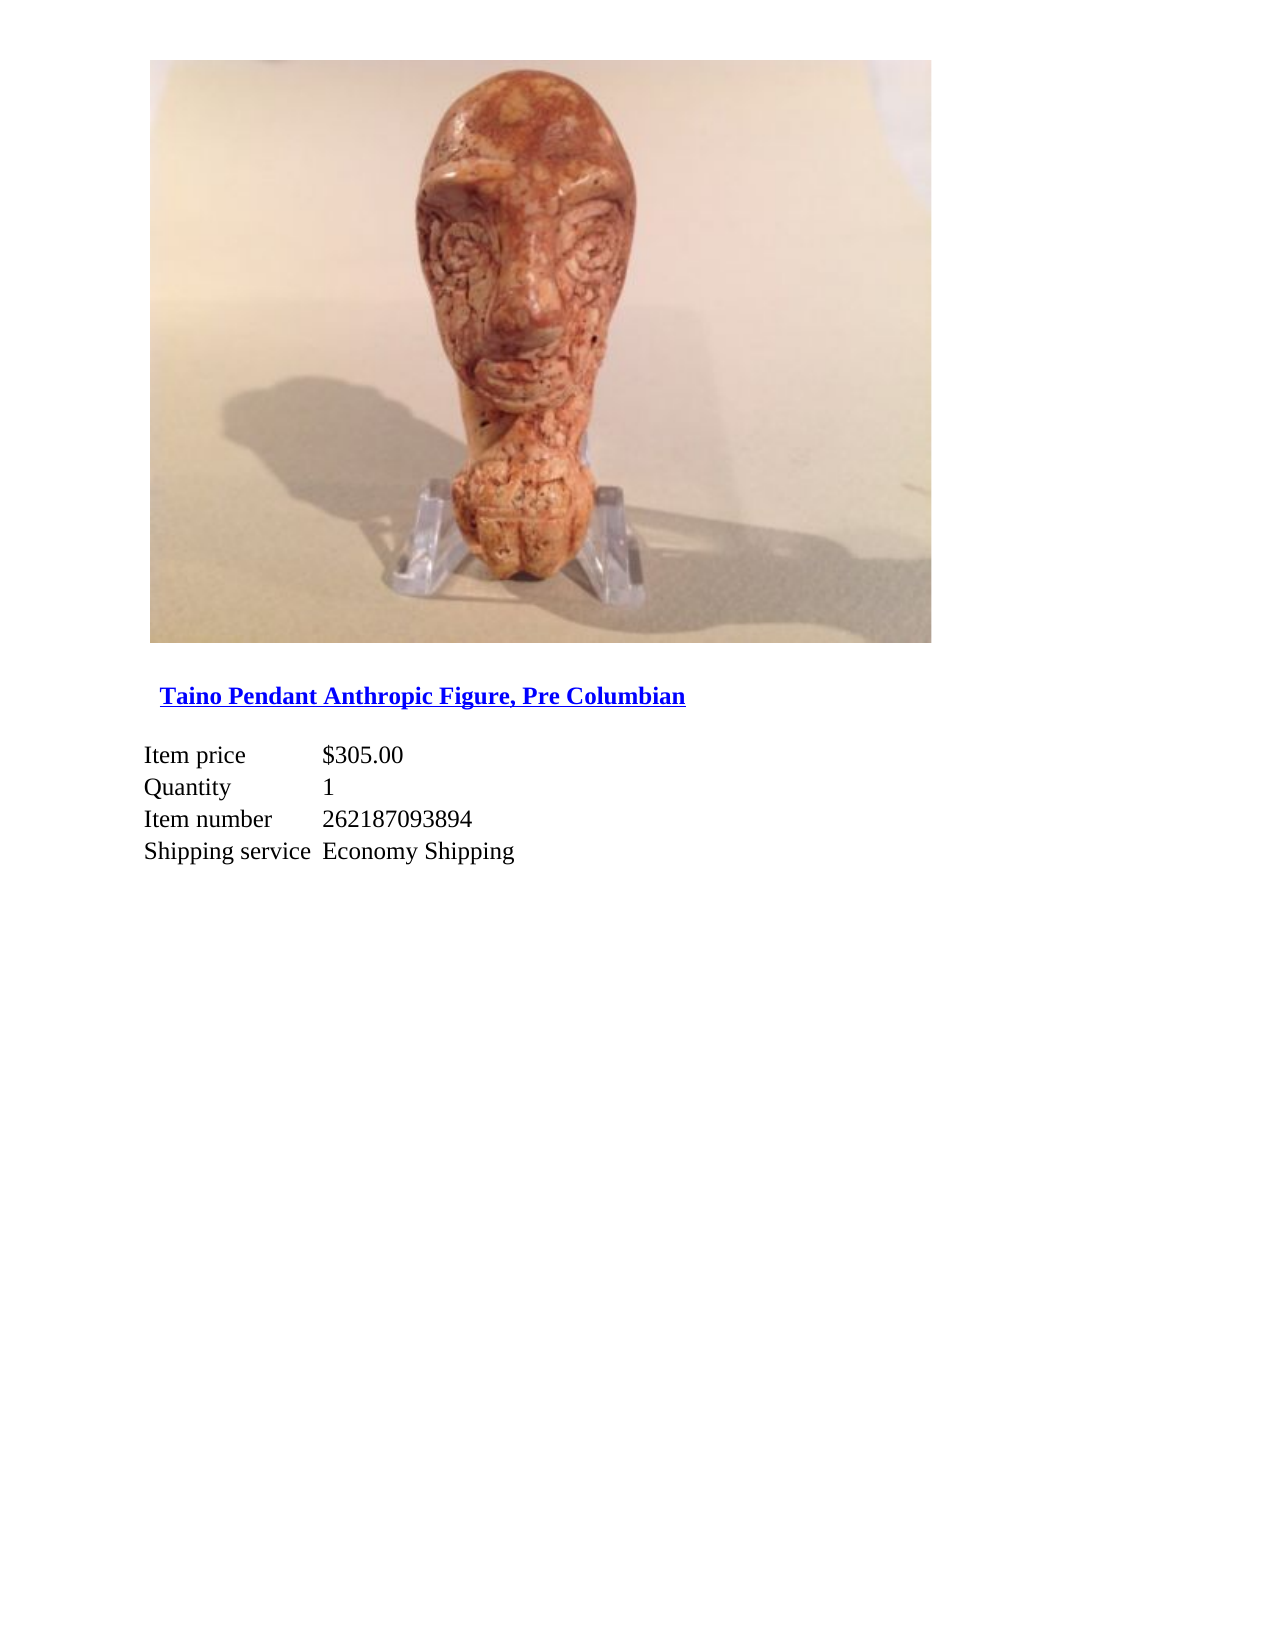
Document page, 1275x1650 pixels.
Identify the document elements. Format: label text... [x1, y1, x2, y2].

table_cell Quantity [142, 771, 320, 802]
table_cell Shipping service [142, 834, 320, 866]
table_cell Item number [142, 803, 320, 834]
picture [150, 60, 932, 643]
table_cell 262187093894 [320, 803, 524, 834]
table_cell 1 [320, 771, 524, 802]
table_header Item price [142, 739, 320, 771]
table_cell Economy Shipping [320, 834, 524, 866]
table_header $305.00 [320, 739, 524, 771]
subtitle Taino Pendant Anthropic Figure, Pre Columbian [159, 672, 1215, 709]
